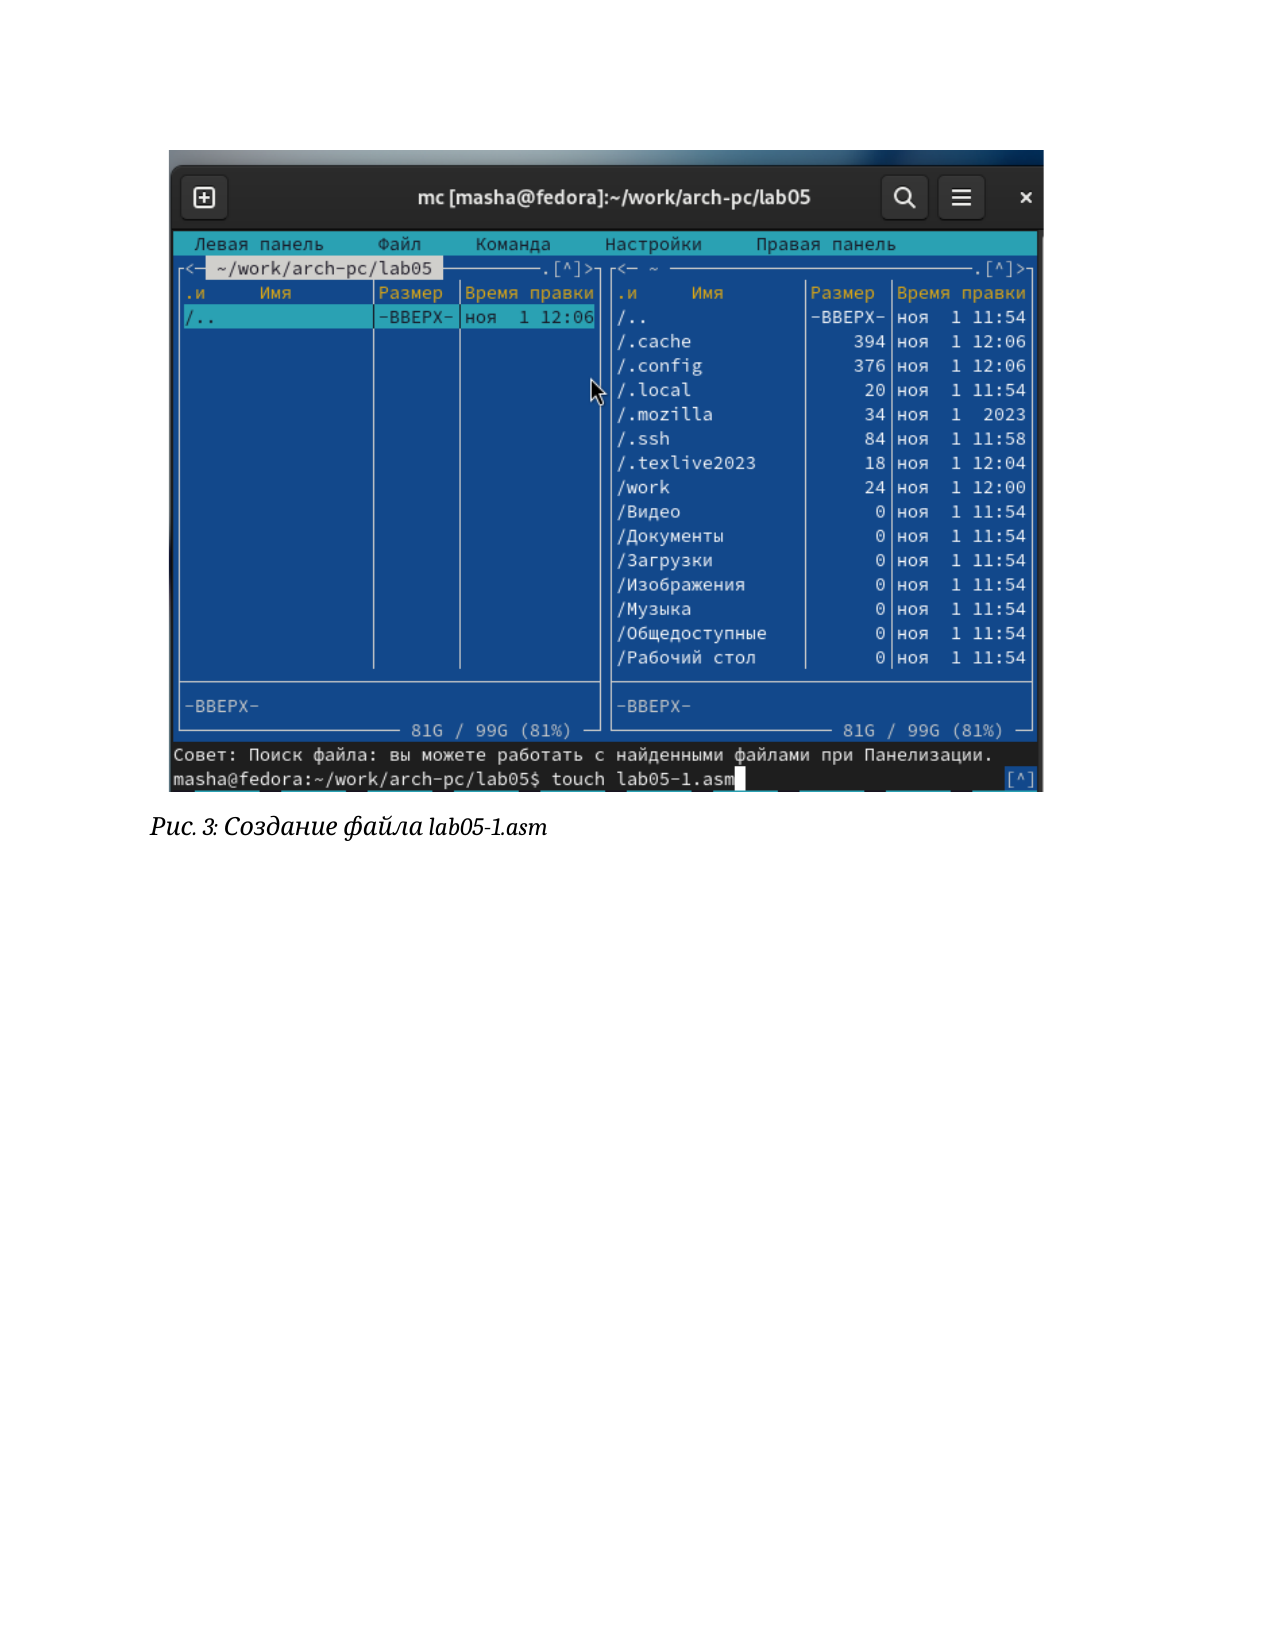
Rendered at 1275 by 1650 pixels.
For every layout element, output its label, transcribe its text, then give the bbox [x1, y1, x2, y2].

text Рис. 3: Создание файла lab05-1.asm [150, 813, 1125, 841]
picture [168, 150, 1044, 792]
